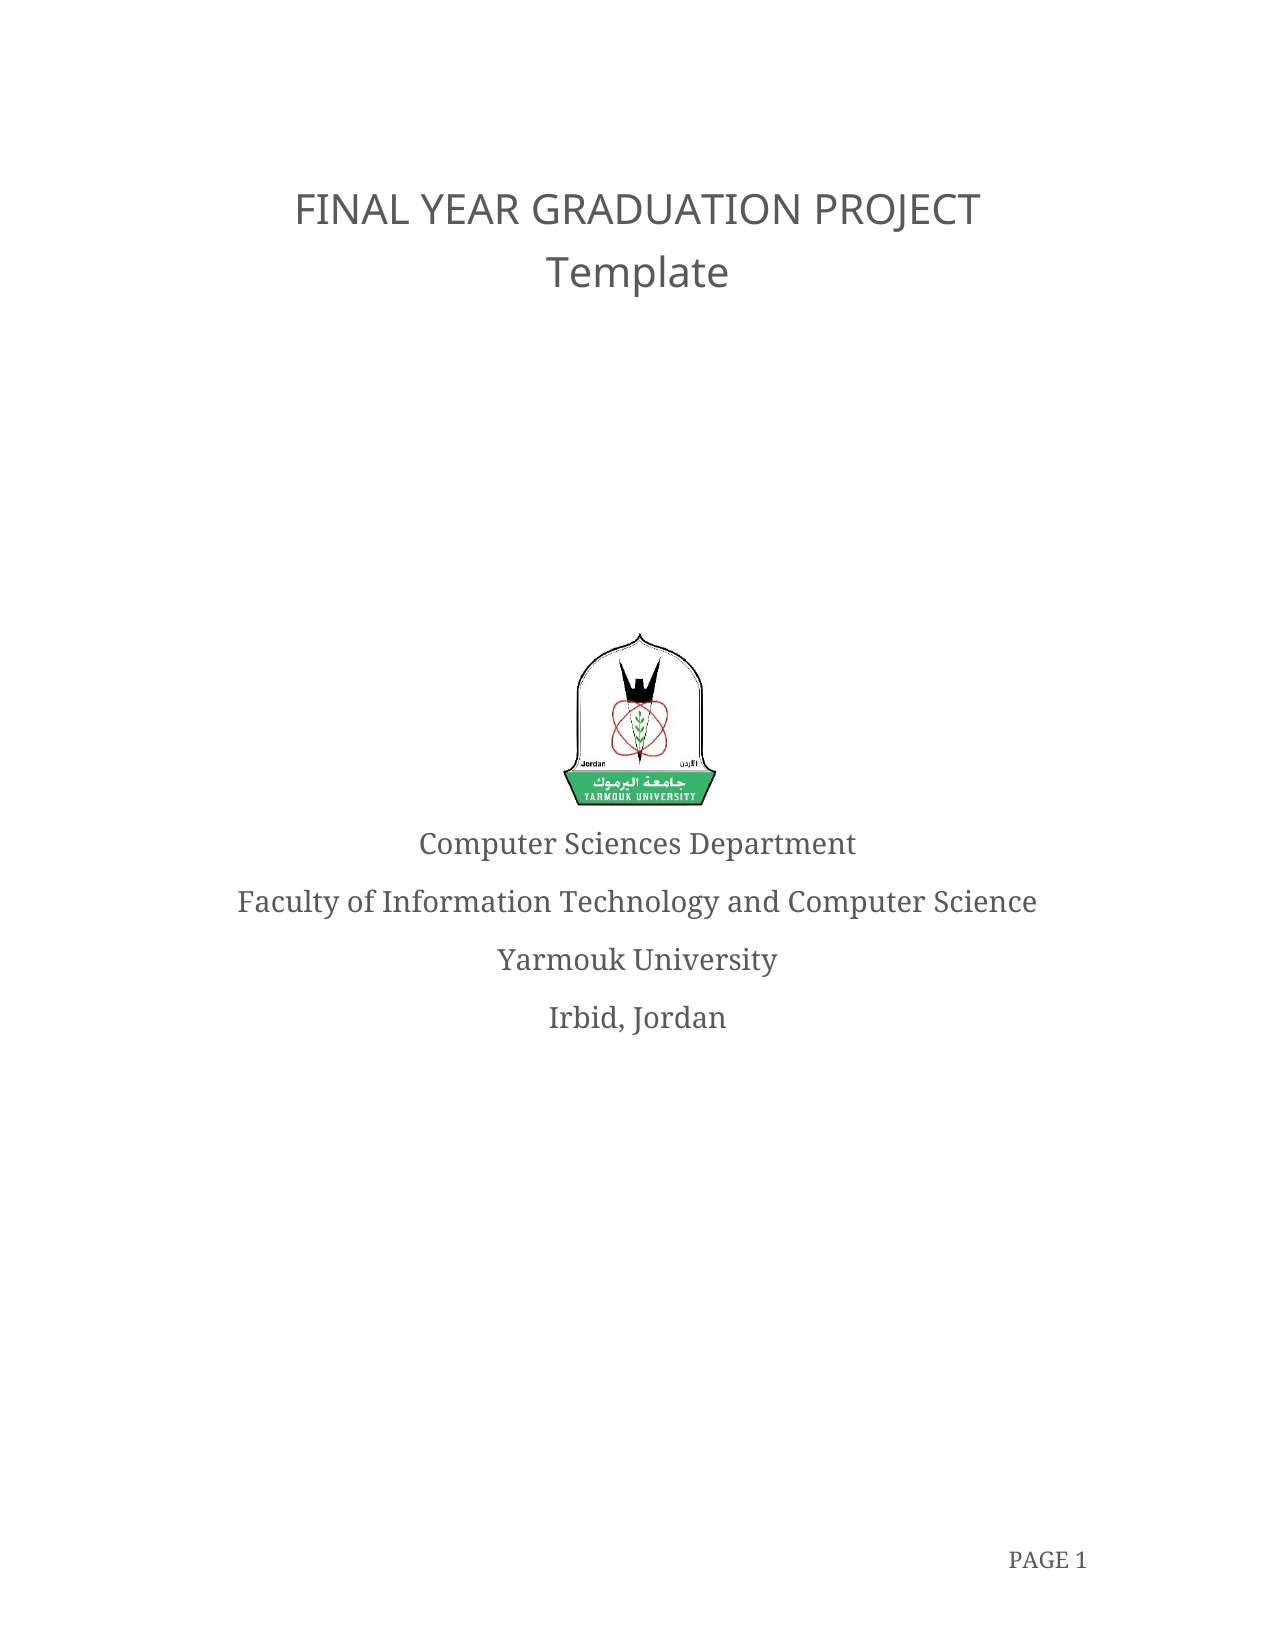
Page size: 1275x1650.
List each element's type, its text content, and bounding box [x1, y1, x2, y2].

text FINAL YEAR GRADUATION PROJECT [187, 180, 1087, 237]
text Irbid, Jordan [187, 998, 1087, 1037]
text Computer Sciences Department [187, 823, 1087, 863]
text Yarmouk University [187, 939, 1087, 979]
title Template [187, 242, 1087, 299]
text Faculty of Information Technology and Computer Science [187, 881, 1087, 921]
picture [531, 615, 748, 812]
